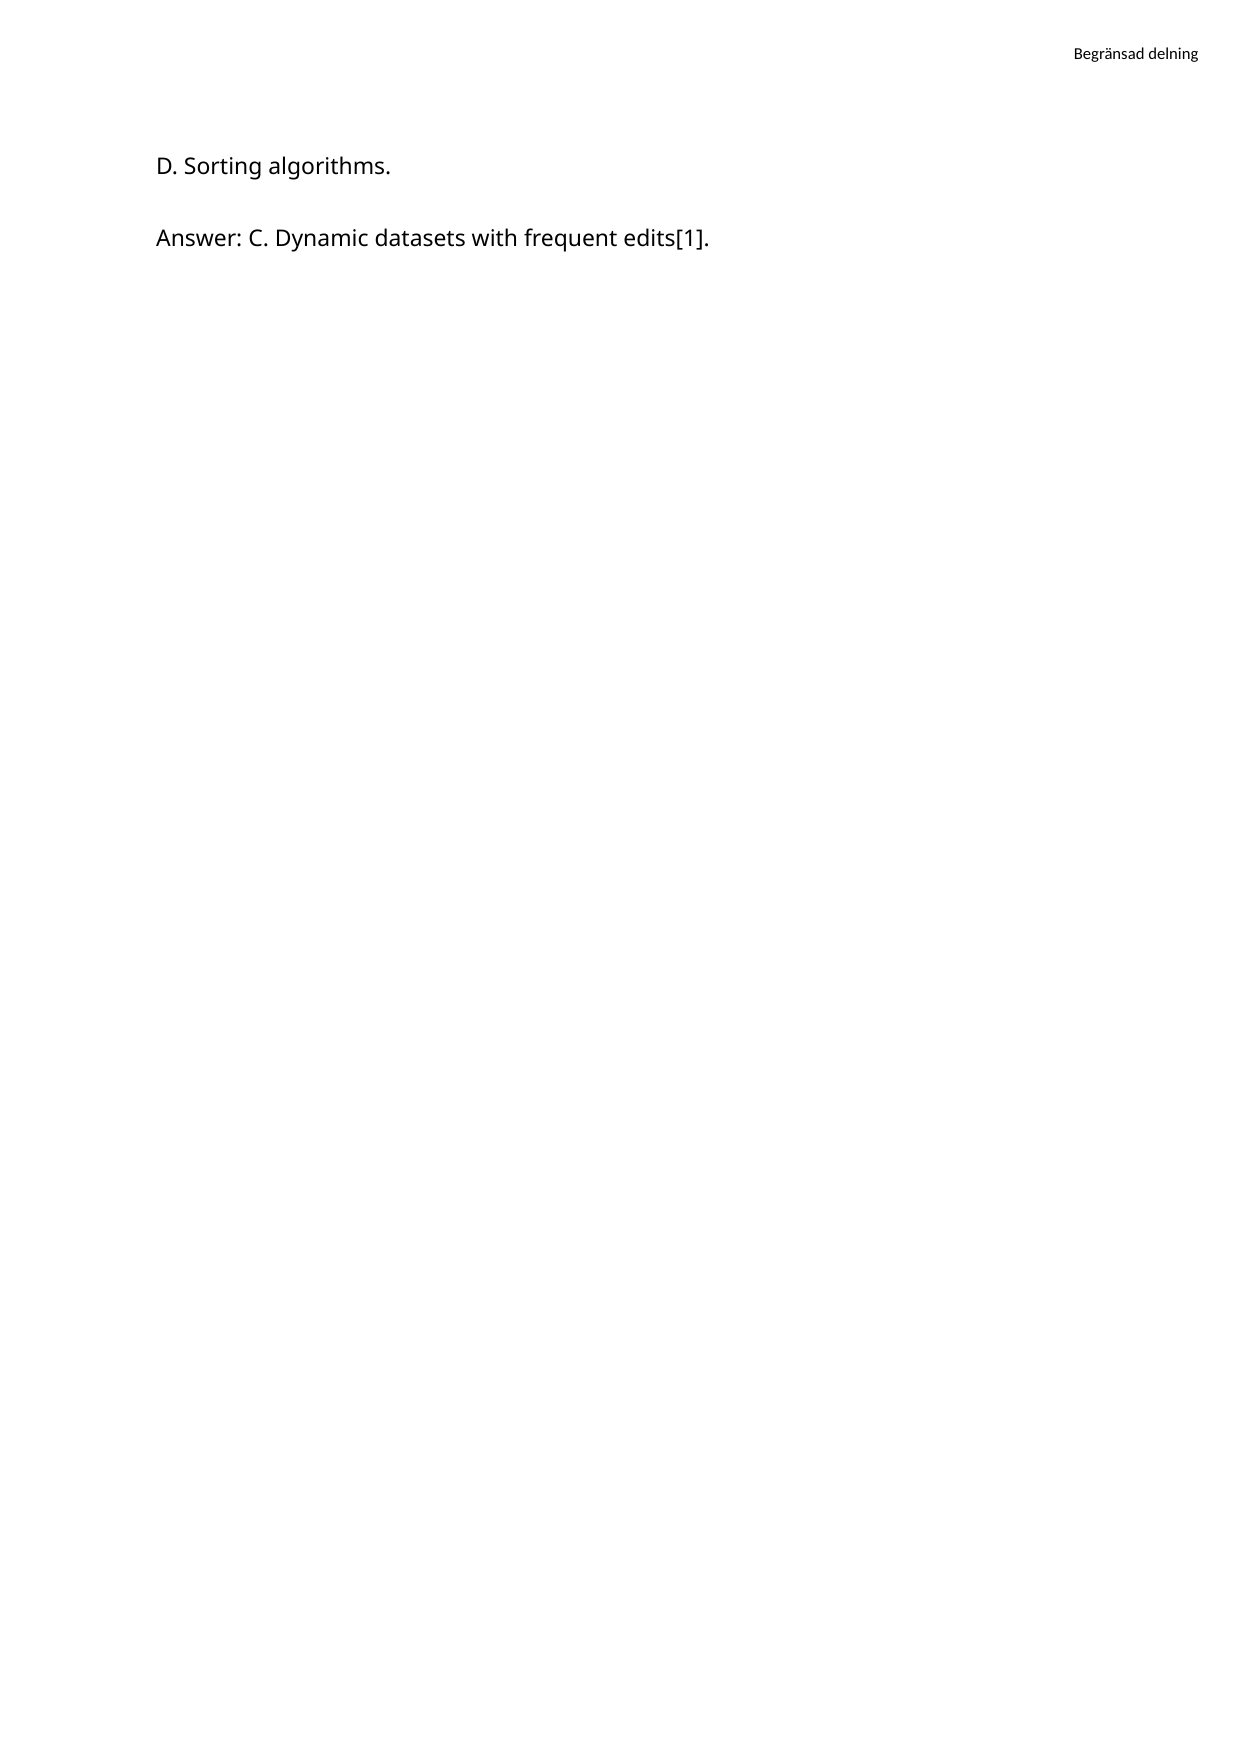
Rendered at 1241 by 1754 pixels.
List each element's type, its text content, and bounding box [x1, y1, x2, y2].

text D. Sorting algorithms. [150, 150, 1090, 181]
text Answer: C. Dynamic datasets with frequent edits[1]. [150, 222, 1090, 253]
